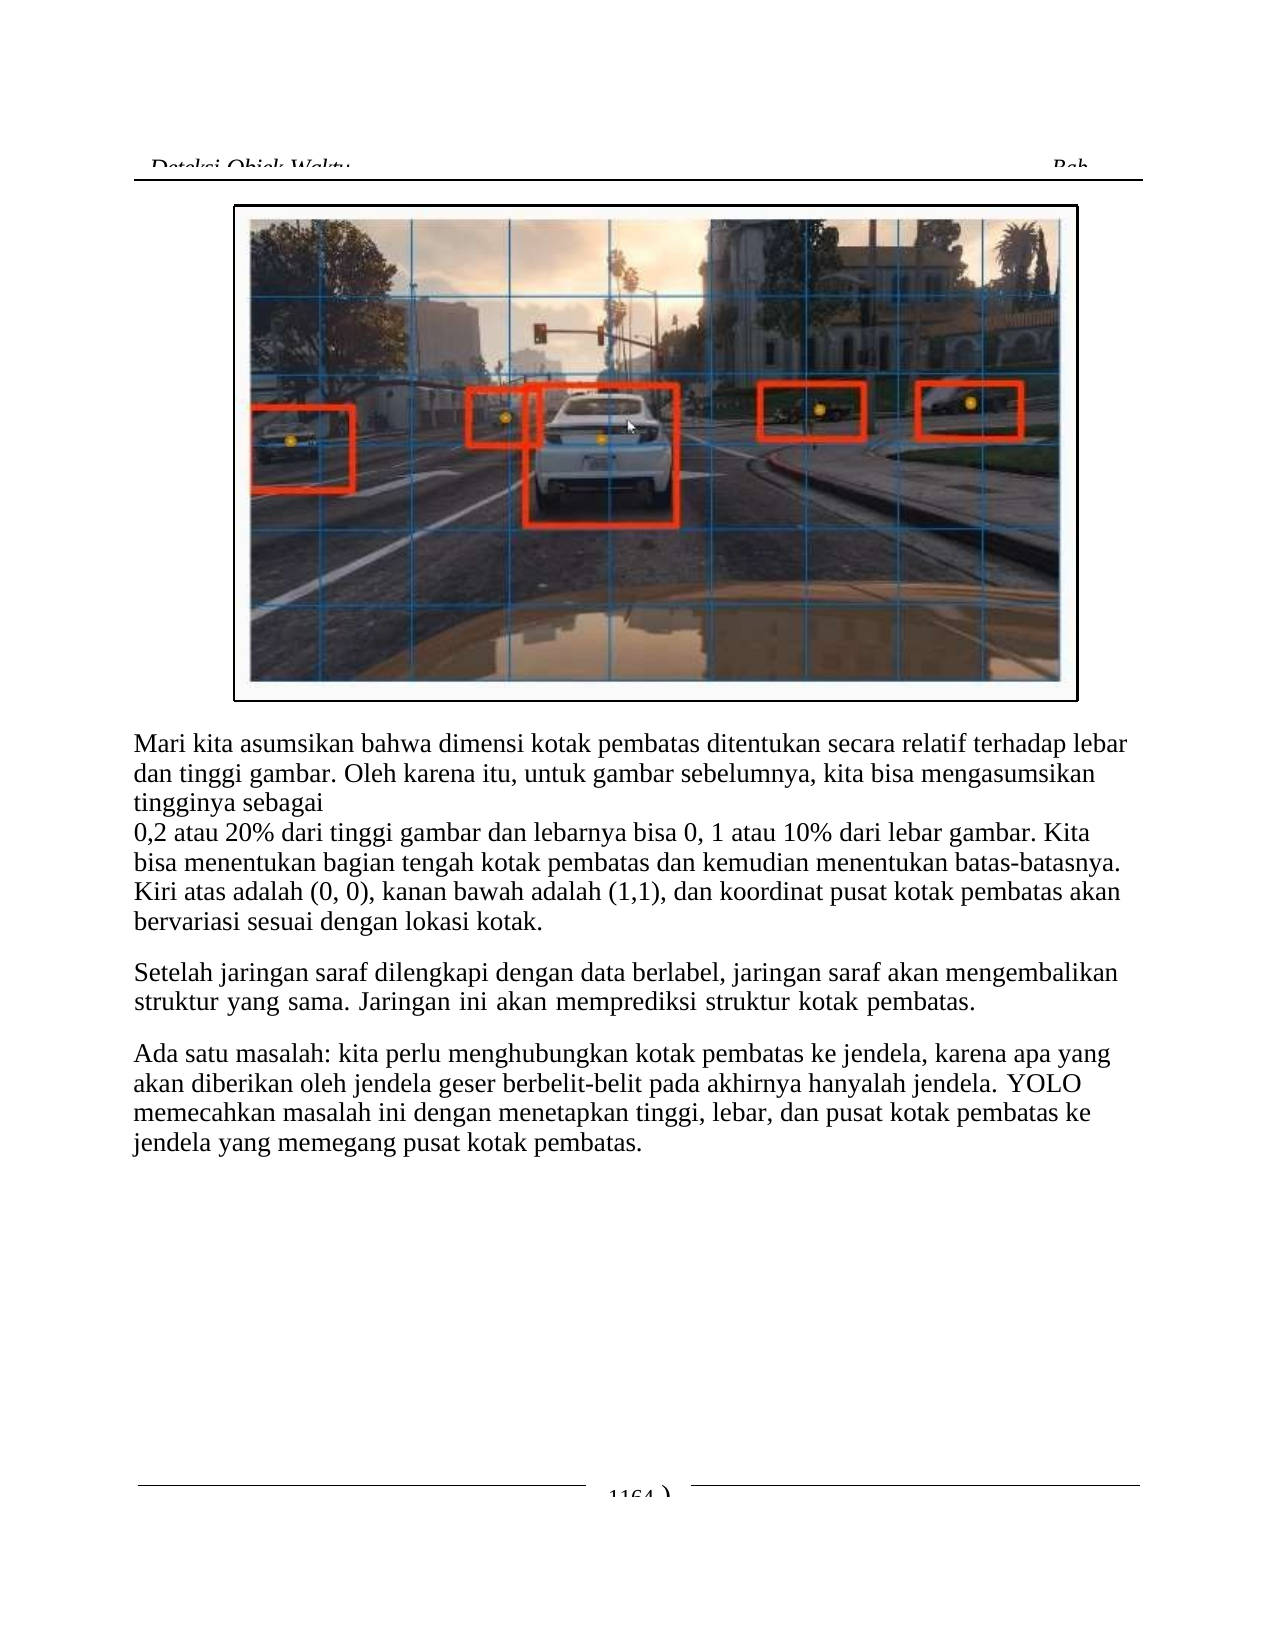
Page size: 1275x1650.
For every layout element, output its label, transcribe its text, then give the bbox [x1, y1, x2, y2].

subtitle Setelah jaringan saraf dilengkapi dengan data berlabel, jaringan saraf akan mengembalikan struktur yang sama. Jaringan ini akan memprediksi struktur kotak pembatas. [133, 957, 1121, 1017]
picture [235, 207, 1076, 700]
subtitle Mari kita asumsikan bahwa dimensi kotak pembatas ditentukan secara relatif terhadap lebar dan tinggi gambar. Oleh karena itu, untuk gambar sebelumnya, kita bisa mengasumsikan tingginya sebagai [133, 729, 1130, 818]
text Ada satu masalah: kita perlu menghubungkan kotak pembatas ke jendela, karena apa yang akan diberikan oleh jendela geser berbelit-belit pada akhirnya hanyalah jendela. YOLO memecahkan masalah ini dengan menetapkan tinggi, lebar, dan pusat kotak pembatas ke jendela yang memegang pusat kotak pembatas. [133, 1038, 1114, 1157]
text 0,2 atau 20% dari tinggi gambar dan lebarnya bisa 0, 1 atau 10% dari lebar gambar. Kita bisa menentukan bagian tengah kotak pembatas dan kemudian menentukan batas-batasnya. Kiri atas adalah (0, 0), kanan bawah adalah (1,1), dan koordinat pusat kotak pembatas akan bervariasi sesuai dengan lokasi kotak. [133, 818, 1124, 936]
